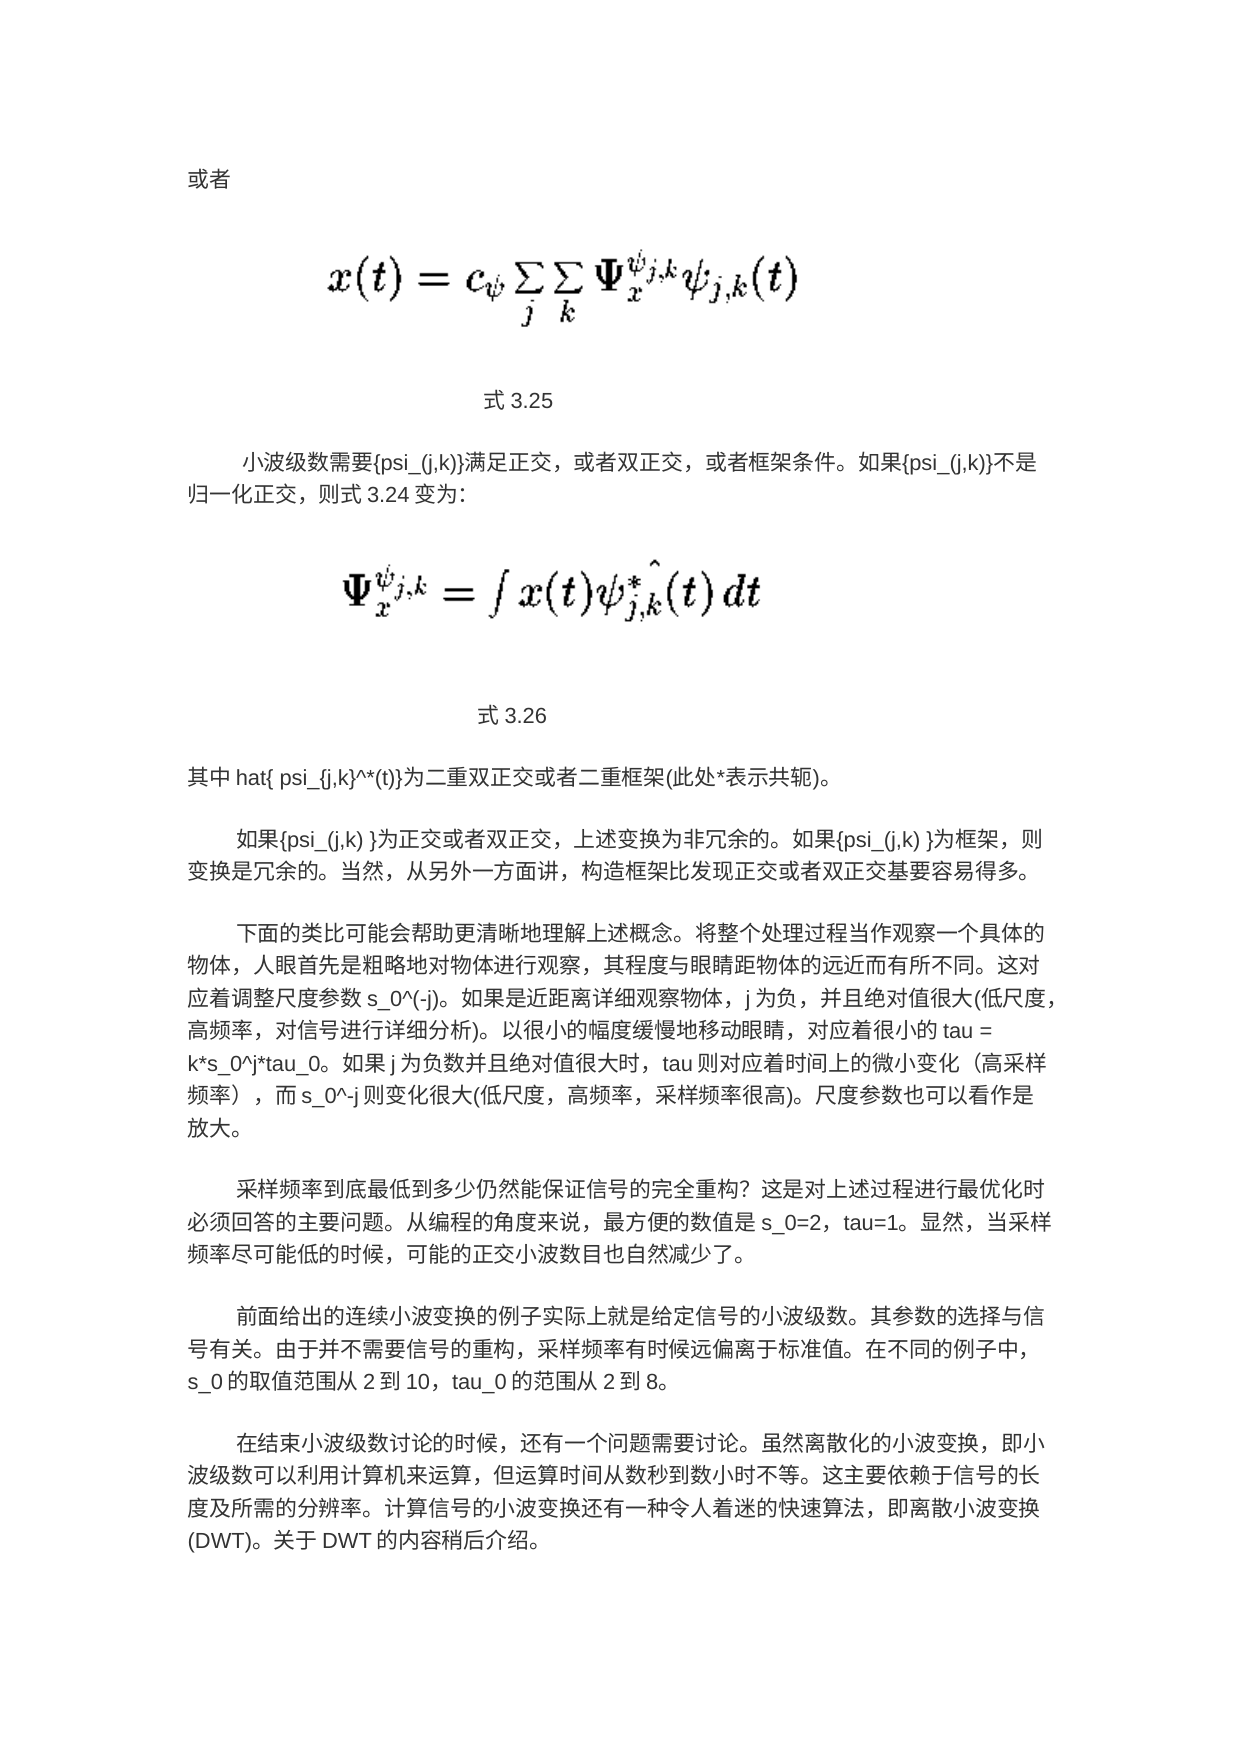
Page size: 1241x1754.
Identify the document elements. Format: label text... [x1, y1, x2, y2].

text 采样频率到底最低到多少仍然能保证信号的完全重构？这是对上述过程进行最优化时必须回答的主要问题。从编程的角度来说，最方便的数值是 s_0=2，tau=1。显然，当采样频率尽可能低的时候，可能的正交小波数目也自然减少了。 [187, 1172, 1053, 1269]
picture [284, 223, 844, 349]
text 或者 [187, 162, 1053, 194]
text 式 3.25 [187, 383, 1053, 415]
text 其中hat{ psi_{j,k}^*(t)}为二重双正交或者二重框架(此处*表示共轭)。 [187, 759, 1053, 792]
text 下面的类比可能会帮助更清晰地理解上述概念。将整个处理过程当作观察一个具体的物体，人眼首先是粗略地对物体进行观察，其程度与眼睛距物体的远近而有所不同。这对应着调整尺度参数s_0^(-j)。如果是近距离详细观察物体，j为负，并且绝对值很大(低尺度，高频率，对信号进行详细分析)。以很小的幅度缓慢地移动眼睛，对应着很小的tau = k*s_0^j*tau_0。如果j为负数并且绝对值很大时，tau则对应着时间上的微小变化（高采样频率），而s_0^-j则变化很大(低尺度，高频率，采样频率很高)。尺度参数也可以看作是放大。 [187, 915, 1053, 1143]
text 如果{psi_(j,k) }为正交或者双正交，上述变换为非冗余的。如果{psi_(j,k) }为框架，则变换是冗余的。当然，从另外一方面讲，构造框架比发现正交或者双正交基要容易得多。 [187, 821, 1053, 886]
picture [326, 538, 793, 658]
text 前面给出的连续小波变换的例子实际上就是给定信号的小波级数。其参数的选择与信号有关。由于并不需要信号的重构，采样频率有时候远偏离于标准值。在不同的例子中，s_0的取值范围从2到10，tau_0的范围从2到8。 [187, 1299, 1053, 1396]
text 小波级数需要{psi_(j,k)}满足正交，或者双正交，或者框架条件。如果{psi_(j,k)}不是归一化正交，则式3.24变为： [187, 444, 1053, 509]
text 在结束小波级数讨论的时候，还有一个问题需要讨论。虽然离散化的小波变换，即小波级数可以利用计算机来运算，但运算时间从数秒到数小时不等。这主要依赖于信号的长度及所需的分辨率。计算信号的小波变换还有一种令人着迷的快速算法，即离散小波变换(DWT)。关于DWT的内容稍后介绍。 [187, 1425, 1053, 1555]
text 式 3.26 [187, 698, 1053, 730]
